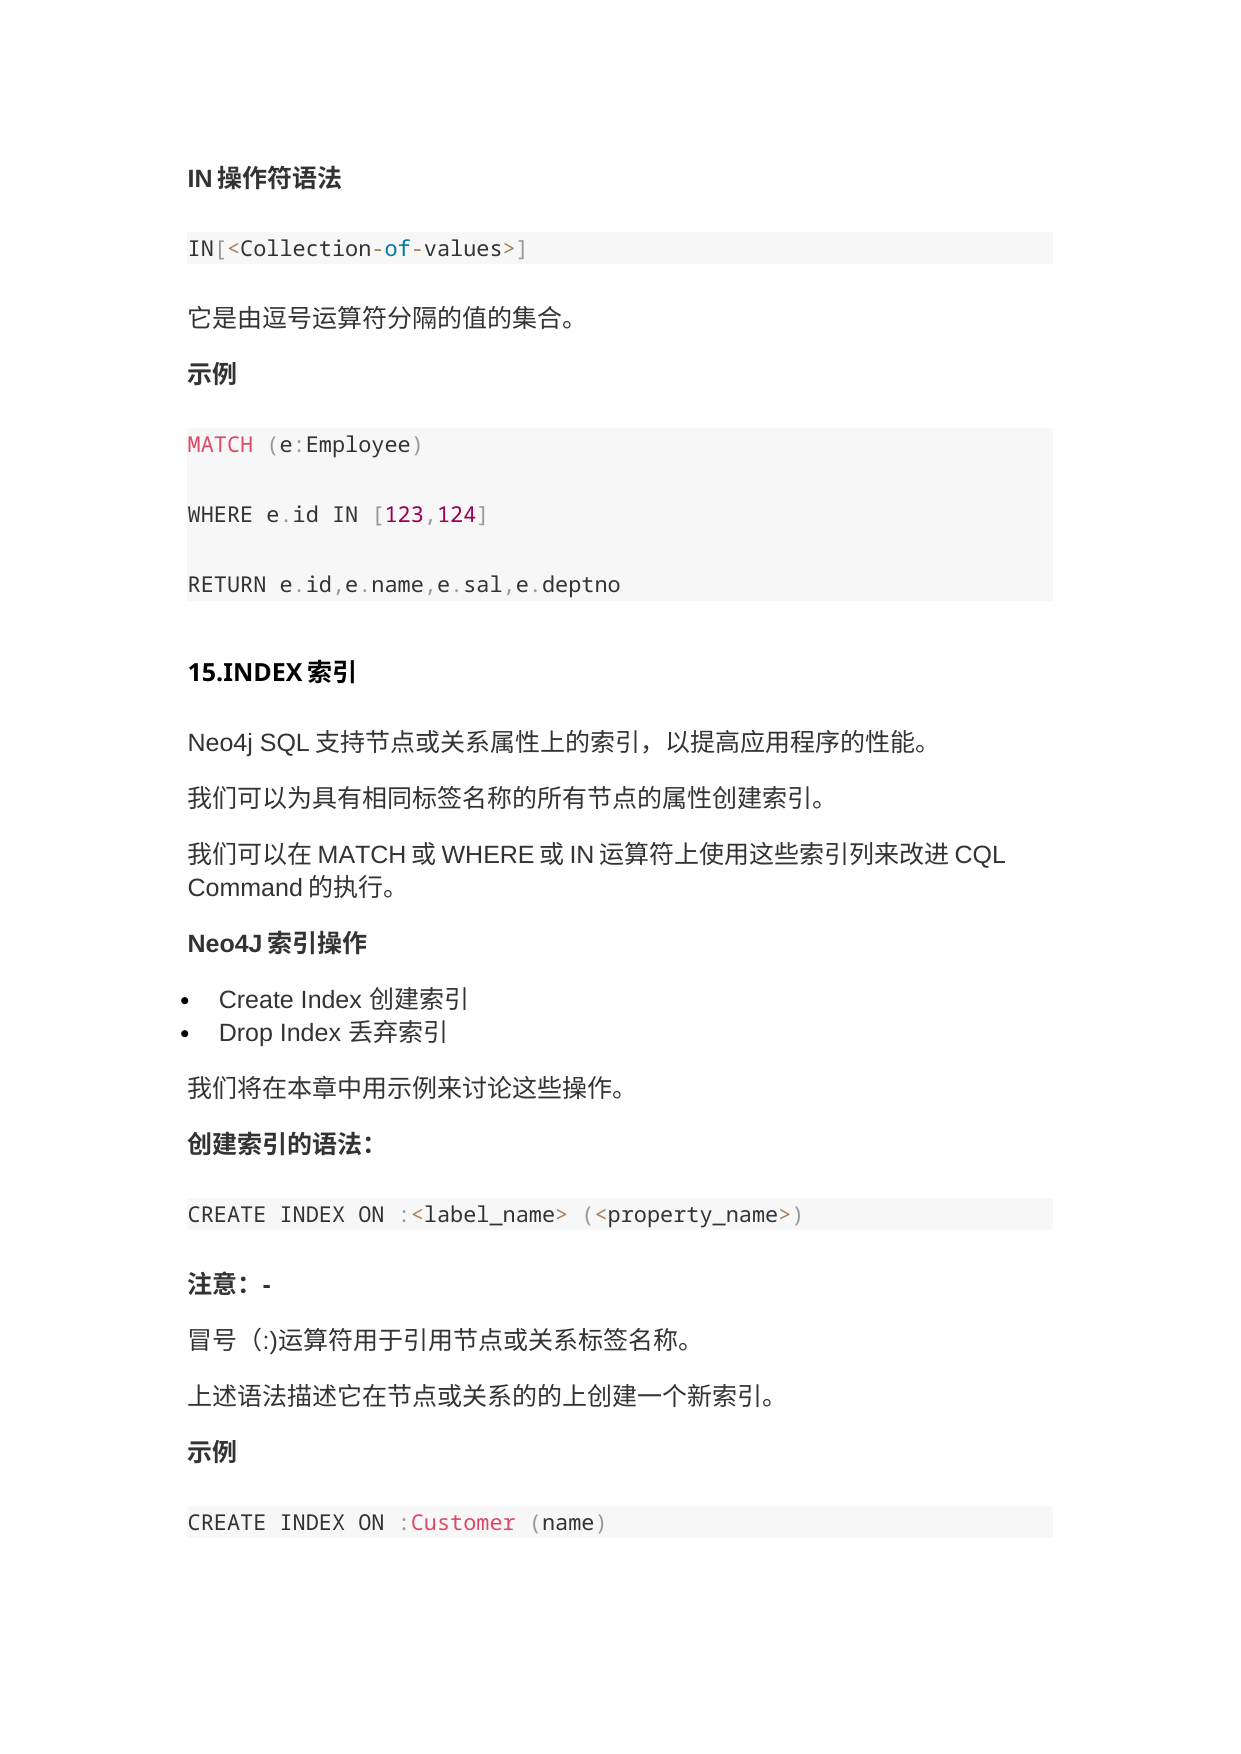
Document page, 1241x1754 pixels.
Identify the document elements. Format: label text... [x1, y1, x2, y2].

text 示例 [187, 358, 1053, 391]
text IN[<Collection-of-values>] [187, 232, 1053, 264]
text WHERE e.id IN [123,124] [187, 498, 1053, 531]
text 示例 [187, 1436, 1053, 1468]
text Neo4j SQL支持节点或关系属性上的索引，以提高应用程序的性能。 [187, 727, 1053, 759]
text 它是由逗号运算符分隔的值的集合。 [187, 302, 1053, 334]
text 上述语法描述它在节点或关系的的上创建一个新索引。 [187, 1380, 1053, 1412]
text 我们将在本章中用示例来讨论这些操作。 [187, 1072, 1053, 1104]
text 注意：- [187, 1268, 1053, 1300]
text 创建索引的语法： [187, 1128, 1053, 1160]
text RETURN e.id,e.name,e.sal,e.deptno [187, 568, 1053, 601]
list Drop Index 丢弃索引 [181, 1016, 1053, 1048]
text CREATE INDEX ON :<label_name> (<property_name>) [187, 1198, 1053, 1230]
text 我们可以在MATCH或WHERE或IN运算符上使用这些索引列来改进CQL Command的执行。 [187, 839, 1053, 904]
list Create Index 创建索引 [181, 983, 1053, 1016]
text CREATE INDEX ON :Customer (name) [187, 1506, 1053, 1538]
text 冒号（:)运算符用于引用节点或关系标签名称。 [187, 1324, 1053, 1356]
text MATCH (e:Employee) [187, 428, 1053, 461]
text Neo4J索引操作 [187, 927, 1053, 960]
text IN操作符语法 [187, 162, 1053, 194]
text 我们可以为具有相同标签名称的所有节点的属性创建索引。 [187, 783, 1053, 815]
subtitle 15.INDEX索引 [187, 638, 1053, 703]
